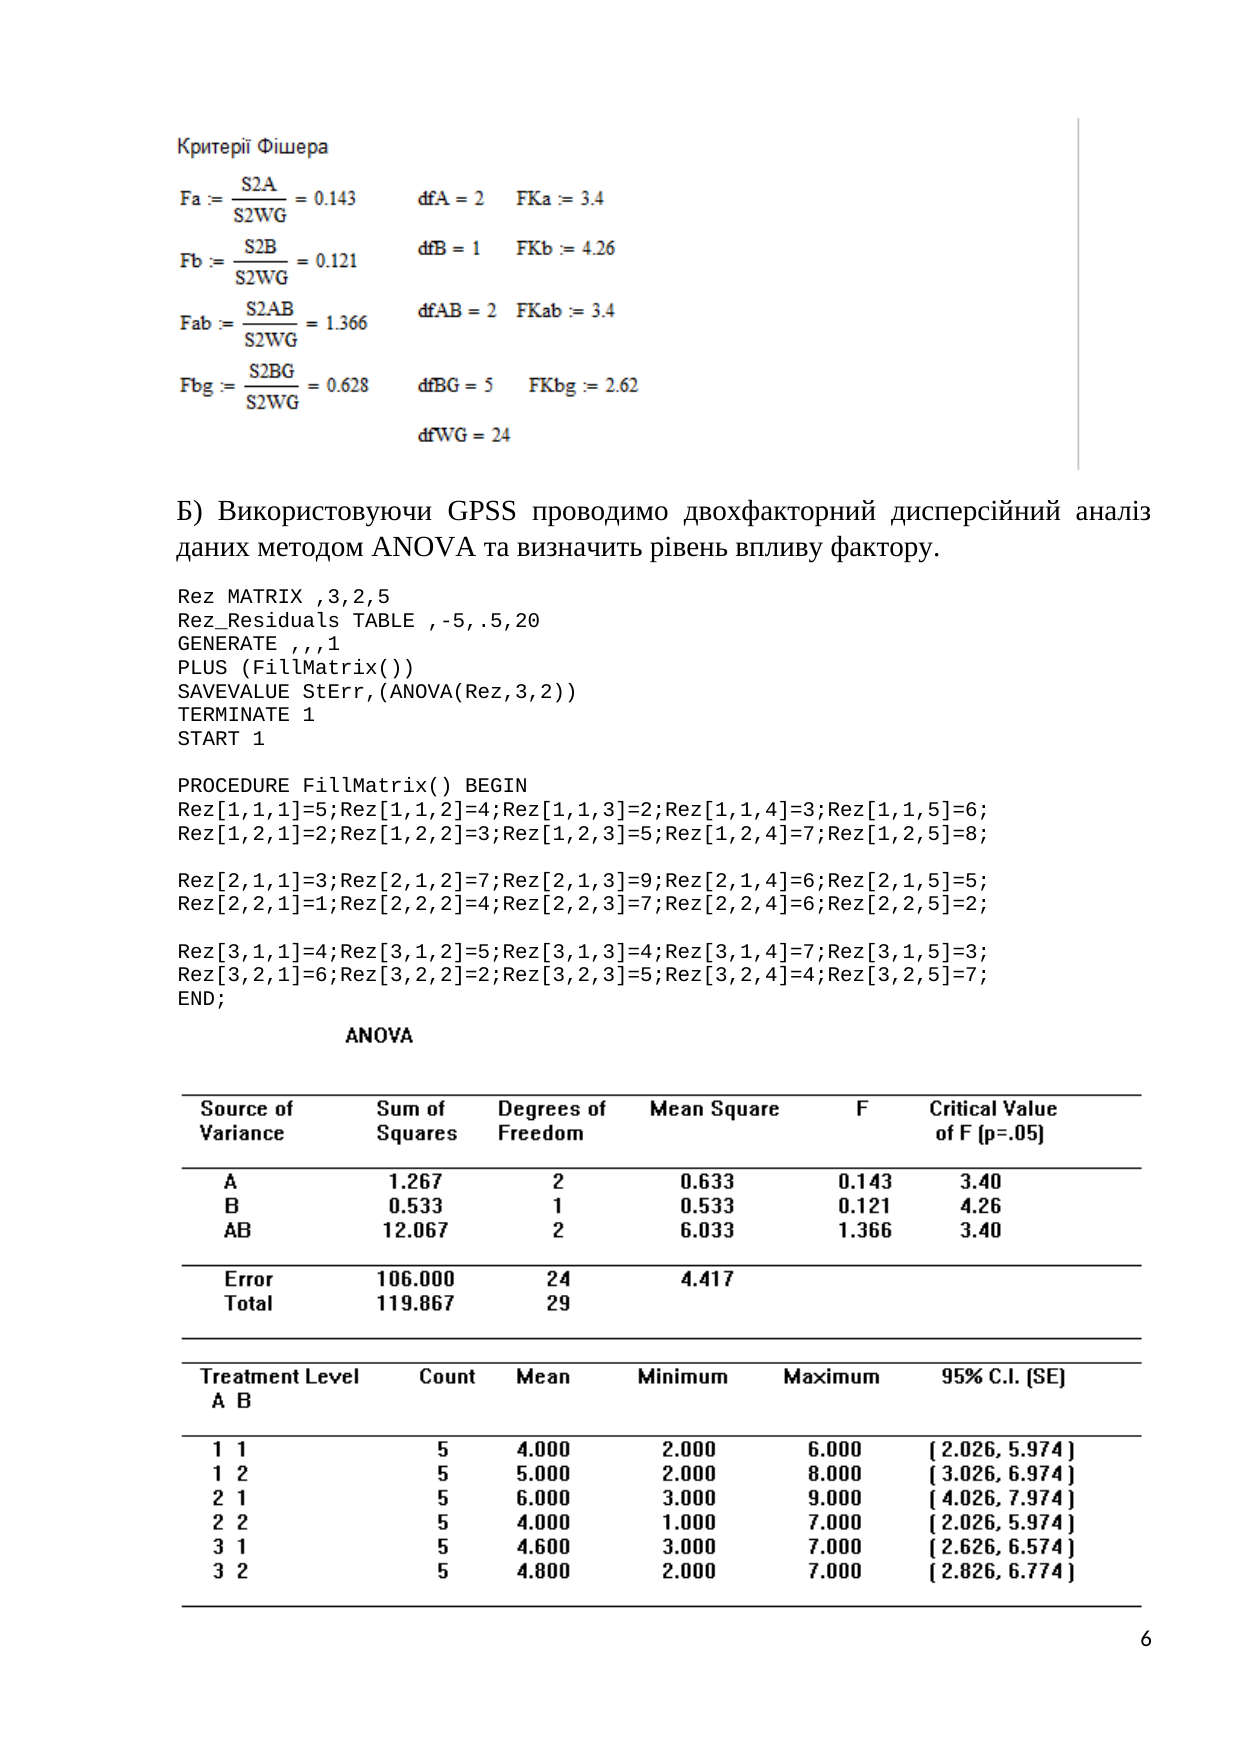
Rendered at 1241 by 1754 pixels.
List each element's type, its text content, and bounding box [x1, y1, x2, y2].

text Rez[2,1,1]=3;Rez[2,1,2]=7;Rez[2,1,3]=9;Rez[2,1,4]=6;Rez[2,1,5]=5; [177, 870, 1152, 893]
picture [176, 118, 1137, 470]
text PROCEDURE FillMatrix() BEGIN [177, 775, 1152, 799]
text GENERATE ,,,1 [177, 633, 1152, 657]
text START 1 [177, 728, 1152, 752]
picture [176, 1011, 1151, 1612]
text Б) Використовуючи GPSS проводимо двохфакторний дисперсійний аналіз даних методом ANOVA та визначить рівень впливу фактору. [176, 493, 1152, 563]
text Rez_Residuals TABLE ,-5,.5,20 [177, 610, 1152, 633]
text Rez MATRIX ,3,2,5 [177, 586, 1152, 610]
text PLUS (FillMatrix()) [177, 657, 1152, 681]
text SAVEVALUE StErr,(ANOVA(Rez,3,2)) [177, 681, 1152, 704]
text END; [177, 988, 1152, 1012]
text Rez[2,2,1]=1;Rez[2,2,2]=4;Rez[2,2,3]=7;Rez[2,2,4]=6;Rez[2,2,5]=2; [177, 893, 1152, 917]
text TERMINATE 1 [177, 704, 1152, 728]
text Rez[1,2,1]=2;Rez[1,2,2]=3;Rez[1,2,3]=5;Rez[1,2,4]=7;Rez[1,2,5]=8; [177, 822, 1152, 846]
text Rez[1,1,1]=5;Rez[1,1,2]=4;Rez[1,1,3]=2;Rez[1,1,4]=3;Rez[1,1,5]=6; [177, 799, 1152, 822]
text Rez[3,2,1]=6;Rez[3,2,2]=2;Rez[3,2,3]=5;Rez[3,2,4]=4;Rez[3,2,5]=7; [177, 964, 1152, 988]
text Rez[3,1,1]=4;Rez[3,1,2]=5;Rez[3,1,3]=4;Rez[3,1,4]=7;Rez[3,1,5]=3; [177, 941, 1152, 964]
